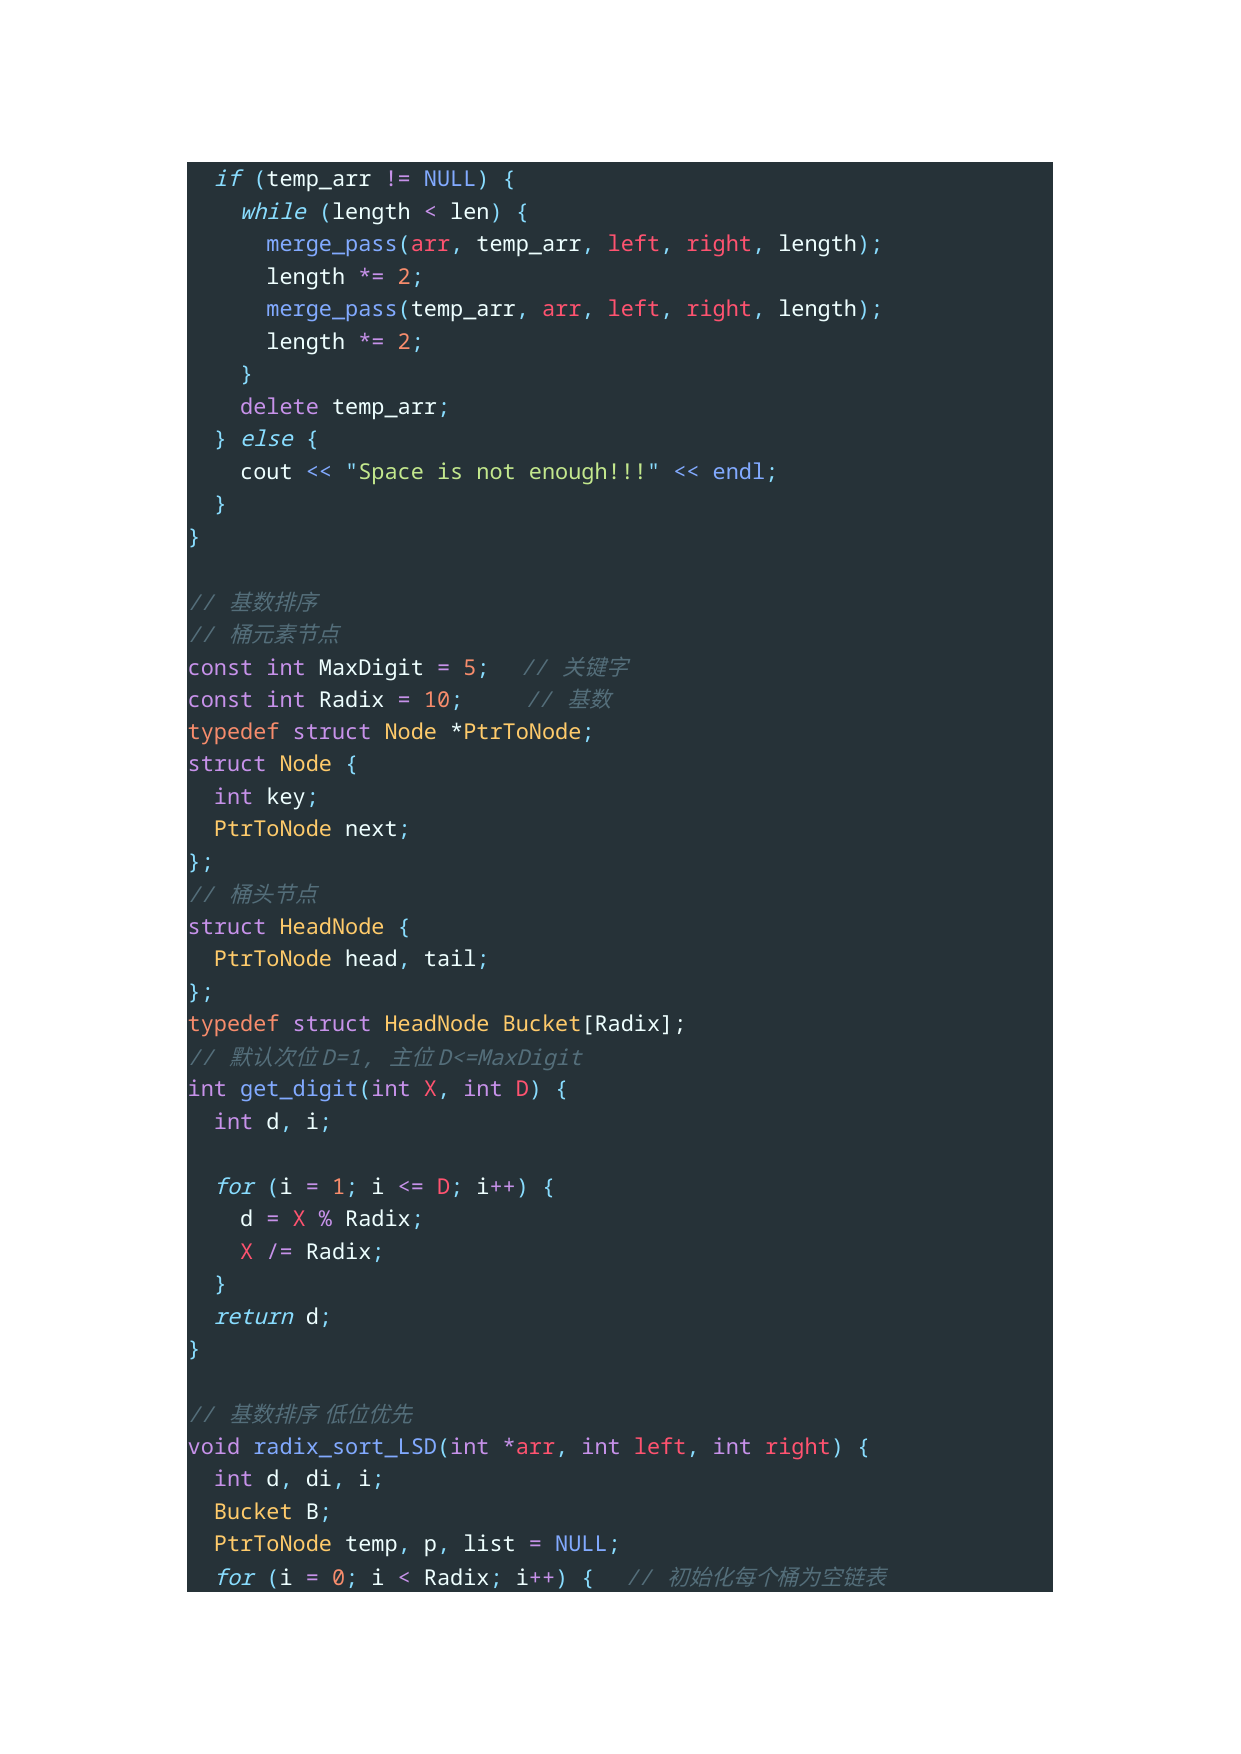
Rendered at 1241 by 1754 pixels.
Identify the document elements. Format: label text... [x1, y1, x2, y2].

text PtrToNode head, tail; [187, 942, 1053, 974]
text cout << "Space is not enough!!!" << endl; [187, 454, 1053, 487]
text } [187, 1267, 1053, 1299]
text PtrToNode next; [187, 812, 1053, 844]
text merge_pass(arr, temp_arr, left, right, length); [187, 227, 1053, 259]
text for (i = 0; i < Radix; i++) { // 初始化每个桶为空链表 [187, 1559, 1053, 1592]
text delete temp_arr; [187, 389, 1053, 422]
text } [187, 1332, 1053, 1364]
text } [187, 357, 1053, 389]
text // 桶元素节点 [187, 617, 1053, 649]
text int d, di, i; [187, 1462, 1053, 1494]
text int d, i; [187, 1104, 1053, 1137]
text typedef struct Node *PtrToNode; [187, 714, 1053, 747]
text length *= 2; [187, 259, 1053, 292]
text const int Radix = 10; // 基数 [187, 682, 1053, 714]
text if (temp_arr != NULL) { [187, 162, 1053, 194]
text } [187, 519, 1053, 552]
text } else { [187, 422, 1053, 454]
text struct Node { [187, 747, 1053, 779]
text X /= Radix; [187, 1234, 1053, 1267]
text PtrToNode temp, p, list = NULL; [187, 1527, 1053, 1559]
text }; [187, 974, 1053, 1007]
text const int MaxDigit = 5; // 关键字 [187, 649, 1053, 682]
text }; [187, 844, 1053, 877]
text return d; [187, 1299, 1053, 1332]
text while (length < len) { [187, 194, 1053, 227]
text void radix_sort_LSD(int *arr, int left, int right) { [187, 1429, 1053, 1462]
text for (i = 1; i <= D; i++) { [187, 1169, 1053, 1202]
text // 基数排序 低位优先 [187, 1397, 1053, 1429]
text } [187, 487, 1053, 519]
text int get_digit(int X, int D) { [187, 1072, 1053, 1104]
text length *= 2; [187, 324, 1053, 357]
text // 默认次位D=1, 主位D<=MaxDigit [187, 1039, 1053, 1072]
text struct HeadNode { [187, 909, 1053, 942]
text d = X % Radix; [187, 1202, 1053, 1234]
text Bucket B; [187, 1494, 1053, 1527]
text merge_pass(temp_arr, arr, left, right, length); [187, 292, 1053, 324]
text int key; [187, 779, 1053, 812]
text typedef struct HeadNode Bucket[Radix]; [187, 1007, 1053, 1039]
text // 桶头节点 [187, 877, 1053, 909]
text // 基数排序 [187, 584, 1053, 617]
